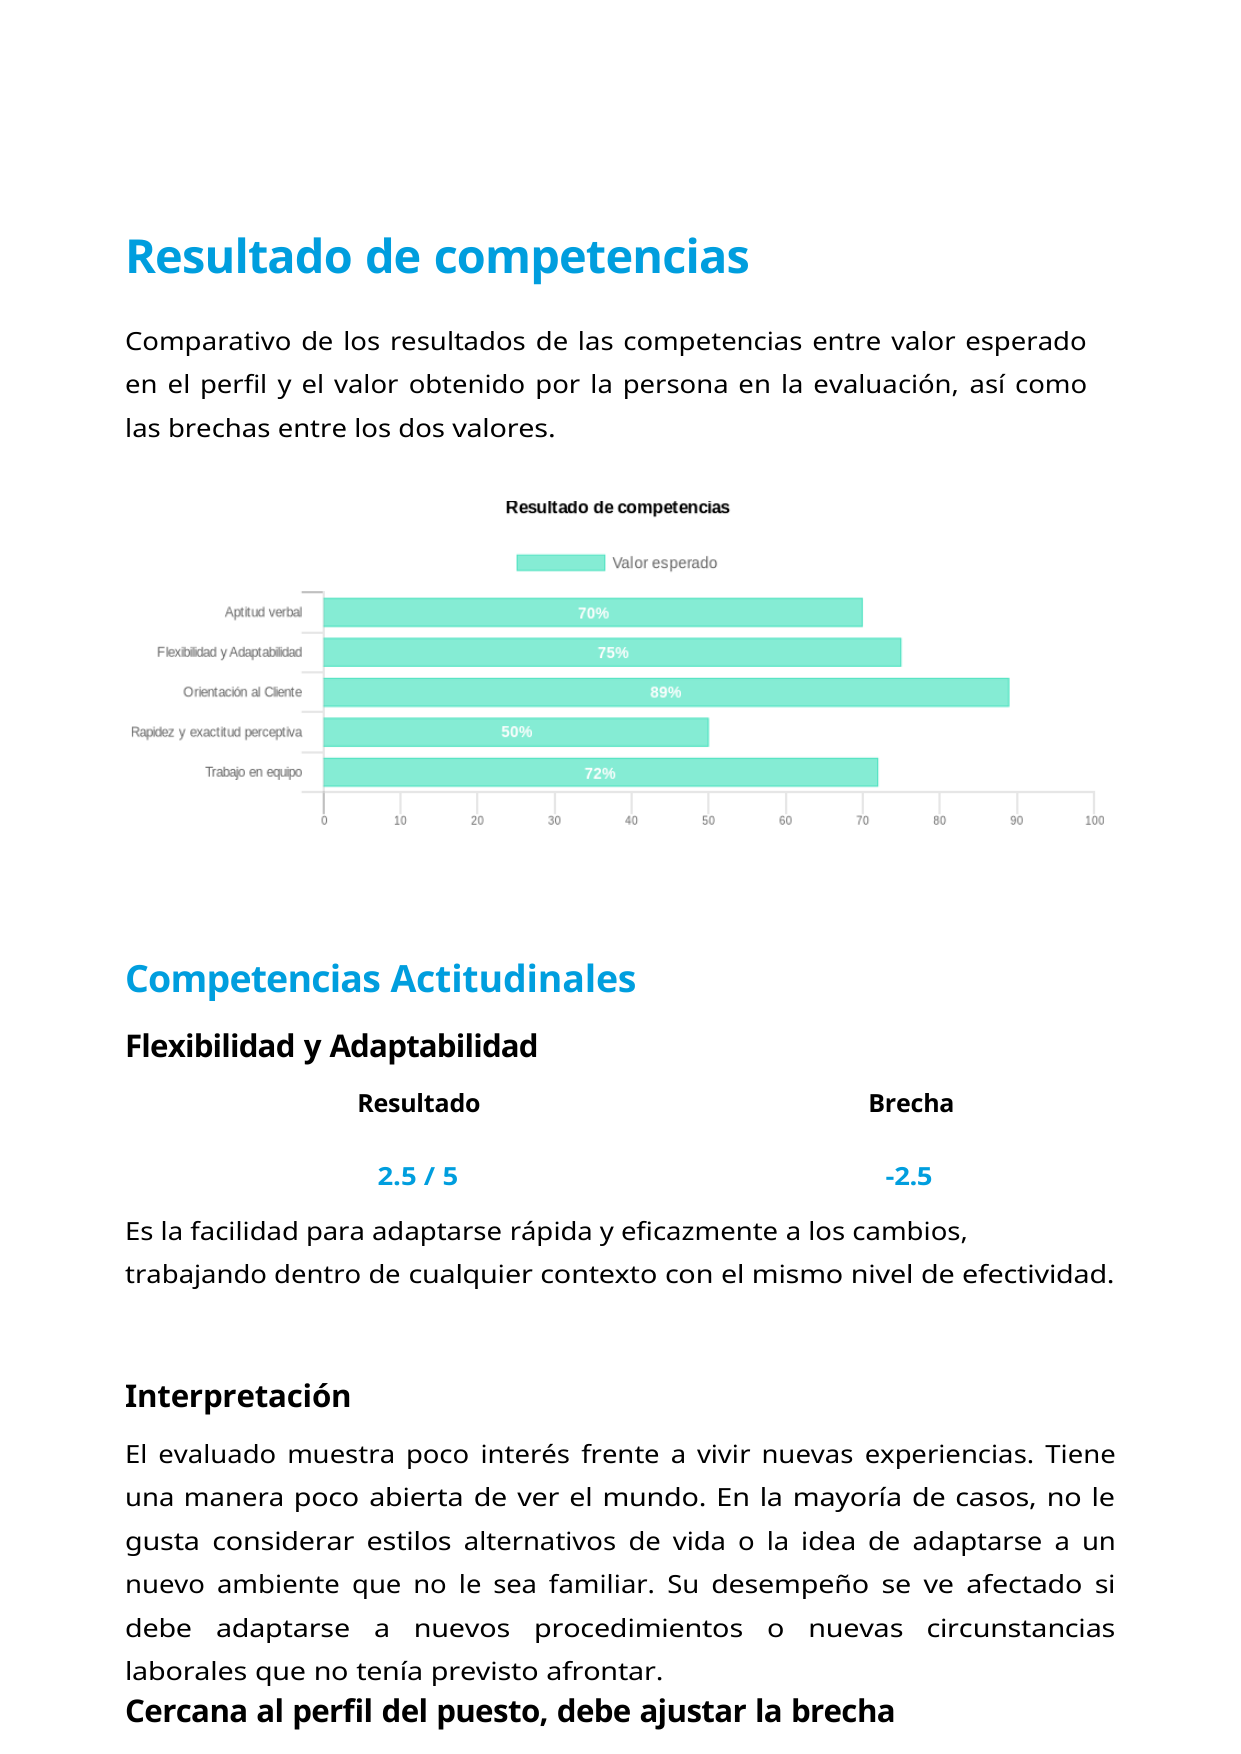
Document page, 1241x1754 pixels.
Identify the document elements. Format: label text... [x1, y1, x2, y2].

text El evaluado muestra poco interés frente a vivir nuevas experiencias. Tiene una manera poco abierta de ver el mundo. En la mayoría de casos, no le gusta considerar estilos alternativos de vida o la idea de adaptarse a un nuevo ambiente que no le sea familiar. Su desempeño se ve afectado si debe adaptarse a nuevos procedimientos o nuevas circunstancias laborales que no tenía previsto afrontar. [125, 1436, 1116, 1688]
text Comparativo de los resultados de las competencias entre valor esperado en el perfil y el valor obtenido por la persona en la evaluación, así como las brechas entre los dos valores. [125, 323, 1087, 444]
subtitle Flexibilidad y Adaptabilidad [125, 1024, 1240, 1066]
picture [131, 501, 1105, 825]
text 2.5 / 5 -2.5 [377, 1158, 1240, 1193]
subtitle Competencias Actitudinales [125, 952, 1240, 1003]
text Es la facilidad para adaptarse rápida y eficazmente a los cambios, trabajando dentro de cualquier contexto con el mismo nivel de efectividad. [125, 1214, 1116, 1291]
subtitle Interpretación [125, 1374, 1240, 1417]
subtitle Resultado Brecha [357, 1086, 1240, 1120]
text Resultado de competencias [125, 223, 1240, 287]
